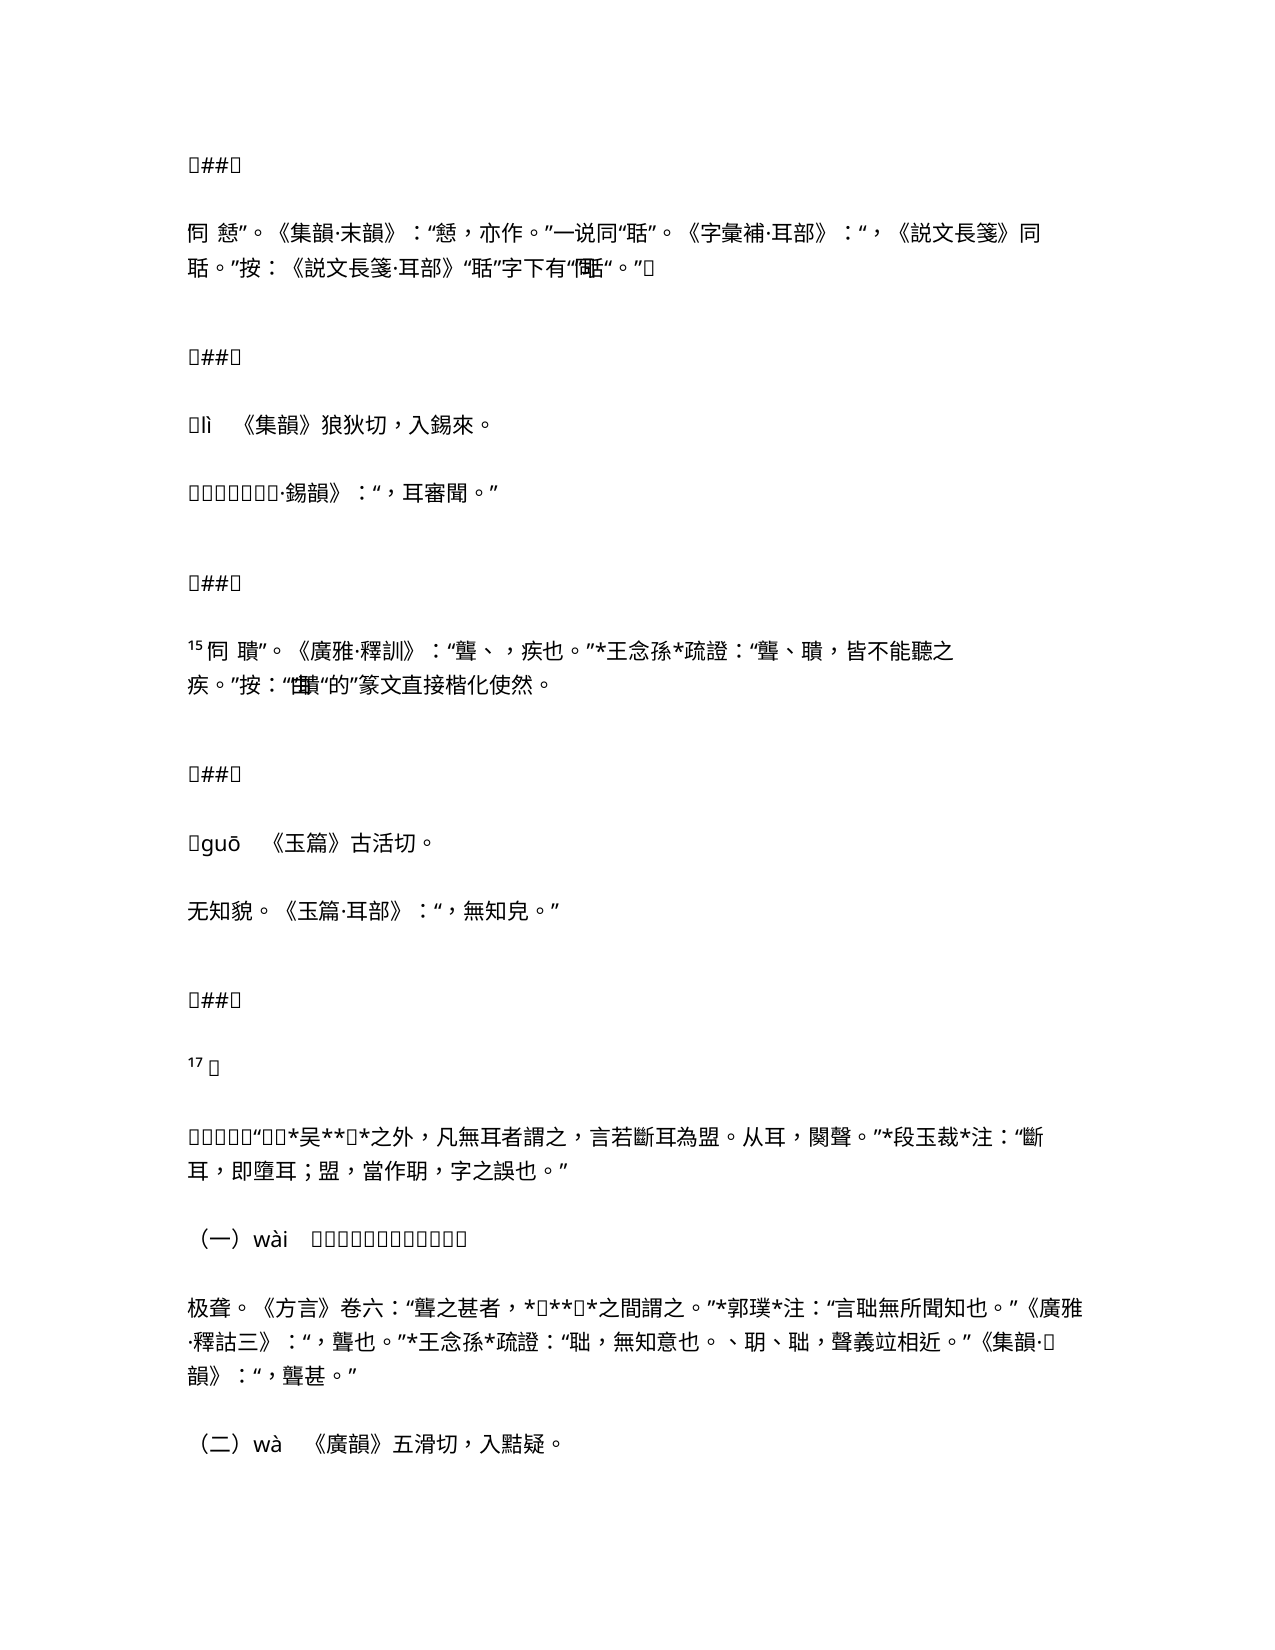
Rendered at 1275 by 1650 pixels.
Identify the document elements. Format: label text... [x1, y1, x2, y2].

text 𦘊##𦘊 𦘊lì 《集韻》狼狄切，入錫來。 仔细听。《集韻·錫韻》：“𦘊，耳審聞。” [187, 342, 1087, 542]
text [187, 985, 1087, 1493]
text 𦘋##𦘋 ¹⁵𦘋同“聵”。《廣雅·釋訓》：“聾、𦘋，疾也。”*王念孫*疏證：“聾、聵，皆不能聽之疾。”按：“𦘋”由“聵”的篆文直接楷化使然。 [187, 567, 1087, 734]
text 𦘉##𦘉 𦘉同“懖”。《集韻·末韻》：“懖，亦作𦘉。”一说同“聒”。《字彙補·耳部》：“𦘉，《説文長箋》同聒。”按：《説文長箋·耳部》“聒”字下有“𢤌”同“聒”。 [187, 150, 1087, 316]
text 𦘌##𦘌 𦘌guō 《玉篇》古活切。 无知貌。《玉篇·耳部》：“𦘌，無知皃。” [187, 759, 1087, 960]
